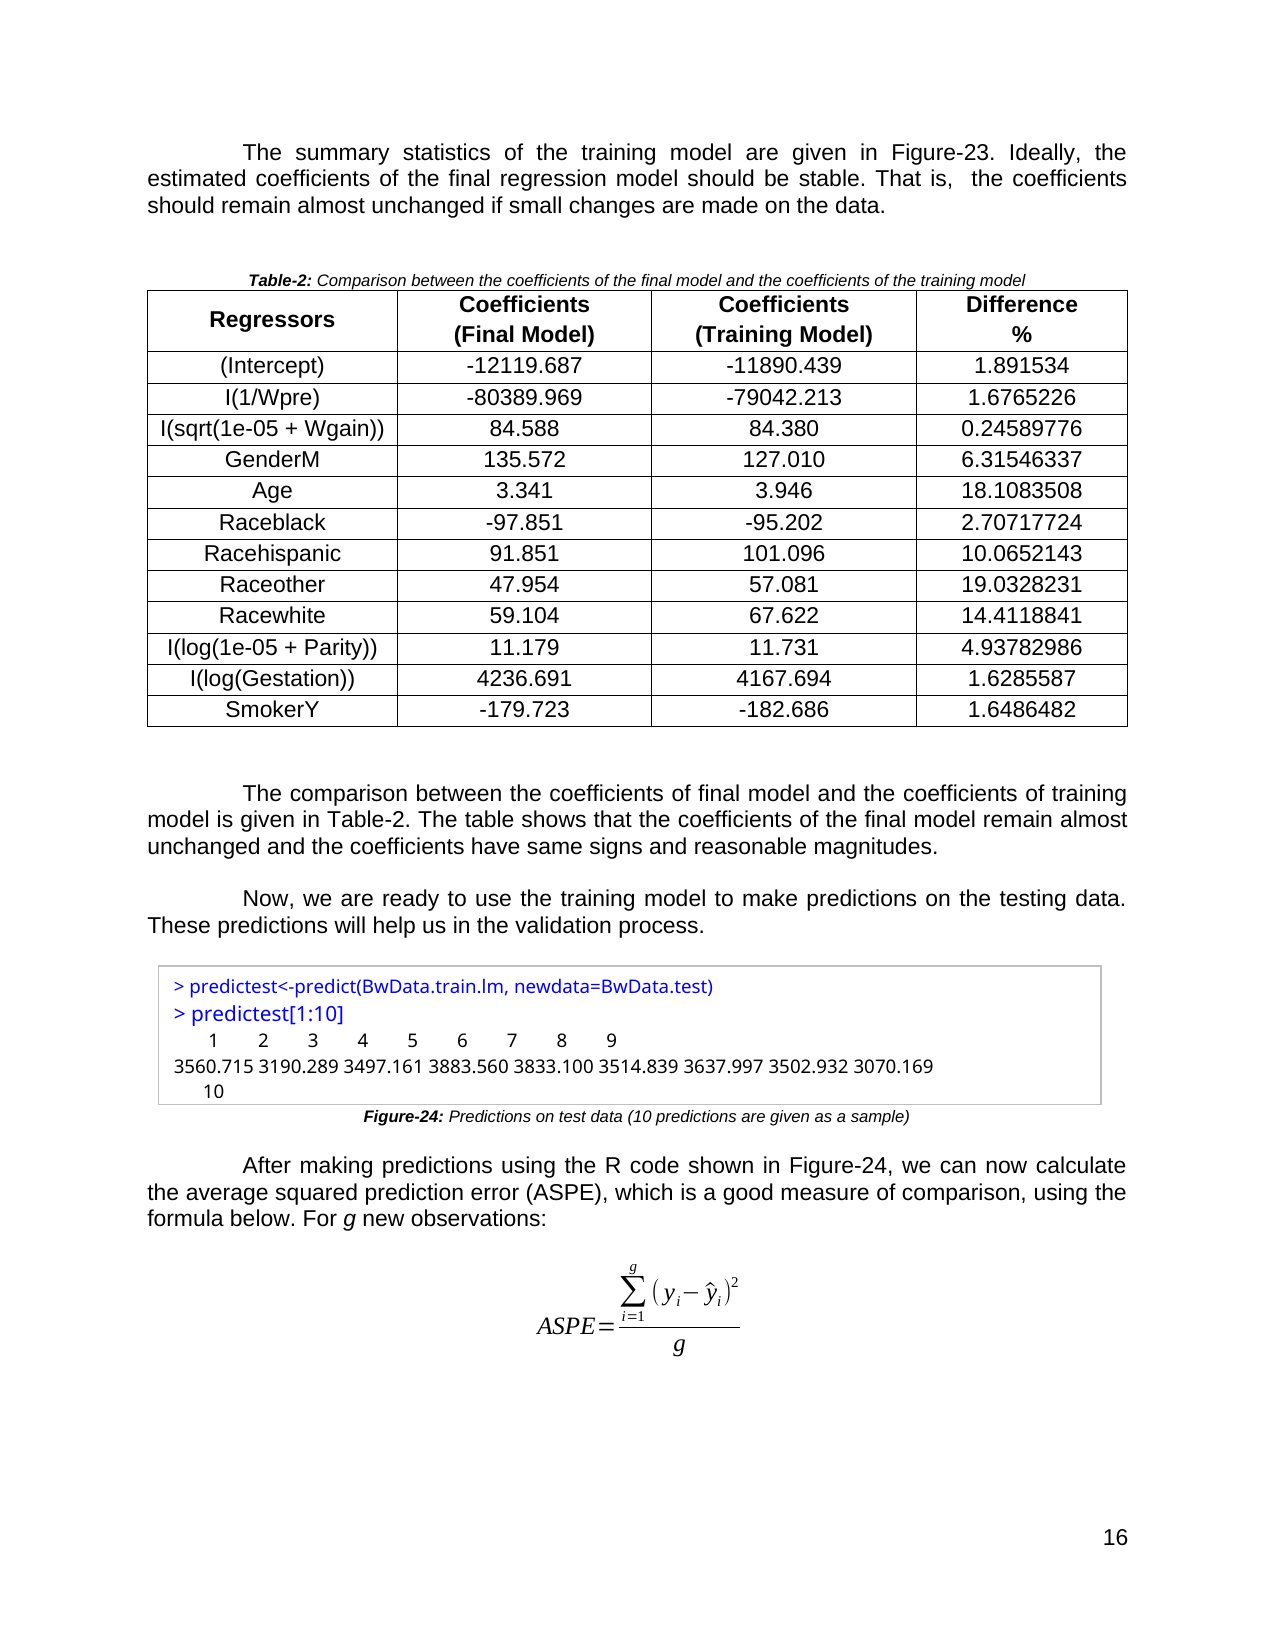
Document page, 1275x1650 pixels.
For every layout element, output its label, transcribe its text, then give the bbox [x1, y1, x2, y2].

table_header Coefficients (Training Model) [652, 291, 916, 351]
table_cell -179.723 [398, 696, 651, 726]
text Figure-24: Predictions on test data (10 predictions are given as a sample) [147, 964, 1128, 1126]
table_cell 4236.691 [398, 665, 651, 695]
table_cell -79042.213 [652, 384, 916, 414]
table_cell -11890.439 [652, 352, 916, 382]
text After making predictions using the R code shown in Figure-24, we can now calculate the average squared prediction error (ASPE), which is a good measure of comparison, using the formula below. For g new observations: [147, 1152, 1128, 1231]
table_cell Raceother [148, 571, 397, 601]
table_cell 67.622 [652, 602, 916, 632]
table_cell 91.851 [398, 540, 651, 570]
table_cell -182.686 [652, 696, 916, 726]
table_cell 57.081 [652, 571, 916, 601]
table_cell -97.851 [398, 509, 651, 539]
table_cell 1.891534 [917, 352, 1127, 382]
table_cell Age [148, 477, 397, 507]
table_cell I(1/Wpre) [148, 384, 397, 414]
table_cell 47.954 [398, 571, 651, 601]
table_cell Raceblack [148, 509, 397, 539]
table_cell 1.6765226 [917, 384, 1127, 414]
table_header Coefficients (Final Model) [398, 291, 651, 351]
table_cell 2.70717724 [917, 509, 1127, 539]
table_cell I(log(Gestation)) [148, 665, 397, 695]
table_cell 84.588 [398, 415, 651, 445]
table_cell 14.4118841 [917, 602, 1127, 632]
table_cell 18.1083508 [917, 477, 1127, 507]
table_cell 3.946 [652, 477, 916, 507]
table_cell 19.0328231 [917, 571, 1127, 601]
table_cell 59.104 [398, 602, 651, 632]
table_cell -80389.969 [398, 384, 651, 414]
table_cell (Intercept) [148, 352, 397, 382]
table_cell 10.0652143 [917, 540, 1127, 570]
table_cell 3.341 [398, 477, 651, 507]
table_cell I(log(1e-05 + Parity)) [148, 634, 397, 664]
table_header Difference % [917, 291, 1127, 351]
table_header Regressors [148, 291, 397, 351]
table_cell 11.179 [398, 634, 651, 664]
text The comparison between the coefficients of final model and the coefficients of training model is given in Table-2. The table shows that the coefficients of the final model remain almost unchanged and the coefficients have same signs and reasonable magnitudes. [147, 780, 1128, 859]
text Now, we are ready to use the training model to make predictions on the testing data. These predictions will help us in the validation process. [147, 885, 1128, 938]
table_cell 11.731 [652, 634, 916, 664]
table_cell 84.380 [652, 415, 916, 445]
table_cell 0.24589776 [917, 415, 1127, 445]
table_cell 127.010 [652, 446, 916, 476]
table_cell -12119.687 [398, 352, 651, 382]
table_cell 135.572 [398, 446, 651, 476]
table_cell 4167.694 [652, 665, 916, 695]
text The summary statistics of the training model are given in Figure-23. Ideally, the estimated coefficients of the final regression model should be stable. That is, the coefficients should remain almost unchanged if small changes are made on the data. [147, 139, 1128, 218]
table_cell I(sqrt(1e-05 + Wgain)) [148, 415, 397, 445]
table_cell 1.6285587 [917, 665, 1127, 695]
table_cell 4.93782986 [917, 634, 1127, 664]
table_cell 101.096 [652, 540, 916, 570]
table_cell GenderM [148, 446, 397, 476]
table_cell Racehispanic [148, 540, 397, 570]
table_cell 1.6486482 [917, 696, 1127, 726]
text Table-2: Comparison between the coefficients of the final model and the coefficients of the training model [147, 271, 1128, 290]
table_cell Racewhite [148, 602, 397, 632]
table_cell SmokerY [148, 696, 397, 726]
table_cell 6.31546337 [917, 446, 1127, 476]
table_cell -95.202 [652, 509, 916, 539]
